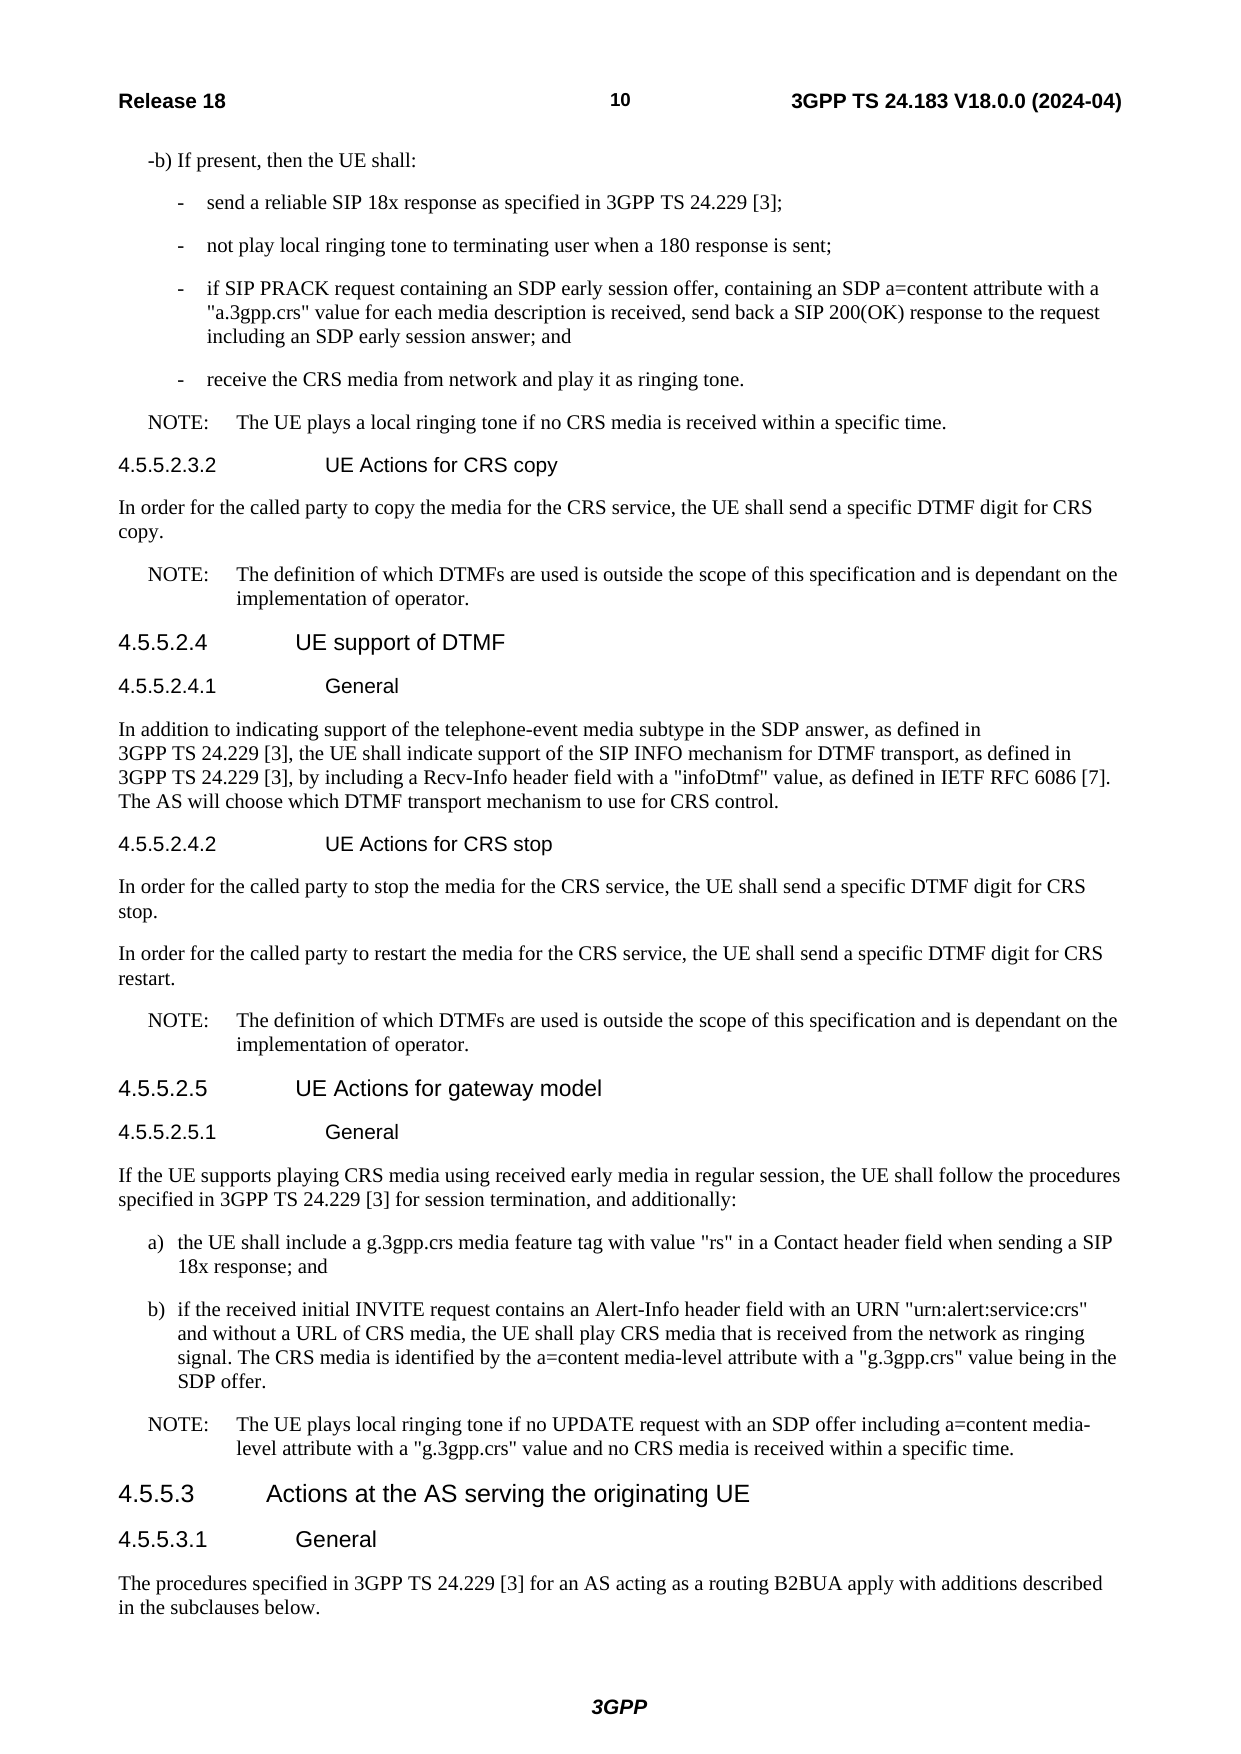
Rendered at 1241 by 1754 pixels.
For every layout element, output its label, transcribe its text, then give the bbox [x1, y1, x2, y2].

text If the UE supports playing CRS media using received early media in regular session, the UE shall follow the procedures specified in 3GPP TS 24.229 [3] for session termination, and additionally: [118, 1163, 1122, 1211]
subtitle 4.5.5.2.5 UE Actions for gateway model [118, 1075, 1122, 1101]
text a) the UE shall include a g.3gpp.crs media feature tag with value "rs" in a Contact header field when sending a SIP 18x response; and [148, 1230, 1122, 1278]
subtitle 4.5.5.3.1 General [118, 1526, 1122, 1552]
text - send a reliable SIP 18x response as specified in 3GPP TS 24.229 [3]; [177, 190, 1122, 214]
text -b) If present, then the UE shall: [148, 147, 1122, 172]
text In order for the called party to restart the media for the CRS service, the UE shall send a specific DTMF digit for CRS restart. [118, 941, 1122, 989]
text NOTE: The definition of which DTMFs are used is outside the scope of this specification and is dependant on the implementation of operator. [148, 1008, 1122, 1056]
text In order for the called party to copy the media for the CRS service, the UE shall send a specific DTMF digit for CRS copy. [118, 495, 1122, 543]
text 4.5.5.2.4.1 General [118, 674, 1122, 698]
text NOTE: The definition of which DTMFs are used is outside the scope of this specification and is dependant on the implementation of operator. [148, 562, 1122, 610]
subtitle 4.5.5.2.4 UE support of DTMF [118, 629, 1122, 655]
text - if SIP PRACK request containing an SDP early session offer, containing an SDP a=content attribute with a "a.3gpp.crs" value for each media description is received, send back a SIP 200(OK) response to the request including an SDP early session answer; and [177, 276, 1122, 348]
text In addition to indicating support of the telephone-event media subtype in the SDP answer, as defined in 3GPP TS 24.229 [3], the UE shall indicate support of the SIP INFO mechanism for DTMF transport, as defined in 3GPP TS 24.229 [3], by including a Recv-Info header field with a "infoDtmf" value, as defined in IETF RFC 6086 [7]. The AS will choose which DTMF transport mechanism to use for CRS control. [118, 717, 1122, 813]
text NOTE: The UE plays a local ringing tone if no CRS media is received within a specific time. [148, 410, 1122, 434]
text b) if the received initial INVITE request contains an Alert-Info header field with an URN "urn:alert:service:crs" and without a URL of CRS media, the UE shall play CRS media that is received from the network as ringing signal. The CRS media is identified by the a=content media-level attribute with a "g.3gpp.crs" value being in the SDP offer. [148, 1297, 1122, 1393]
text - receive the CRS media from network and play it as ringing tone. [177, 367, 1122, 391]
text The procedures specified in 3GPP TS 24.229 [3] for an AS acting as a routing B2BUA apply with additions described in the subclauses below. [118, 1571, 1122, 1619]
text In order for the called party to stop the media for the CRS service, the UE shall send a specific DTMF digit for CRS stop. [118, 874, 1122, 923]
text 4.5.5.2.4.2 UE Actions for CRS stop [118, 832, 1122, 856]
text - not play local ringing tone to terminating user when a 180 response is sent; [177, 233, 1122, 257]
text 4.5.5.2.5.1 General [118, 1120, 1122, 1144]
text .2.3.2 UE Actions for CRS copy [118, 452, 1122, 476]
subtitle 4.5.5.3 Actions at the AS serving the originating UE [118, 1478, 1122, 1507]
text NOTE: The UE plays local ringing tone if no UPDATE request with an SDP offer including a=content media-level attribute with a "g.3gpp.crs" value and no CRS media is received within a specific time. [148, 1412, 1122, 1460]
